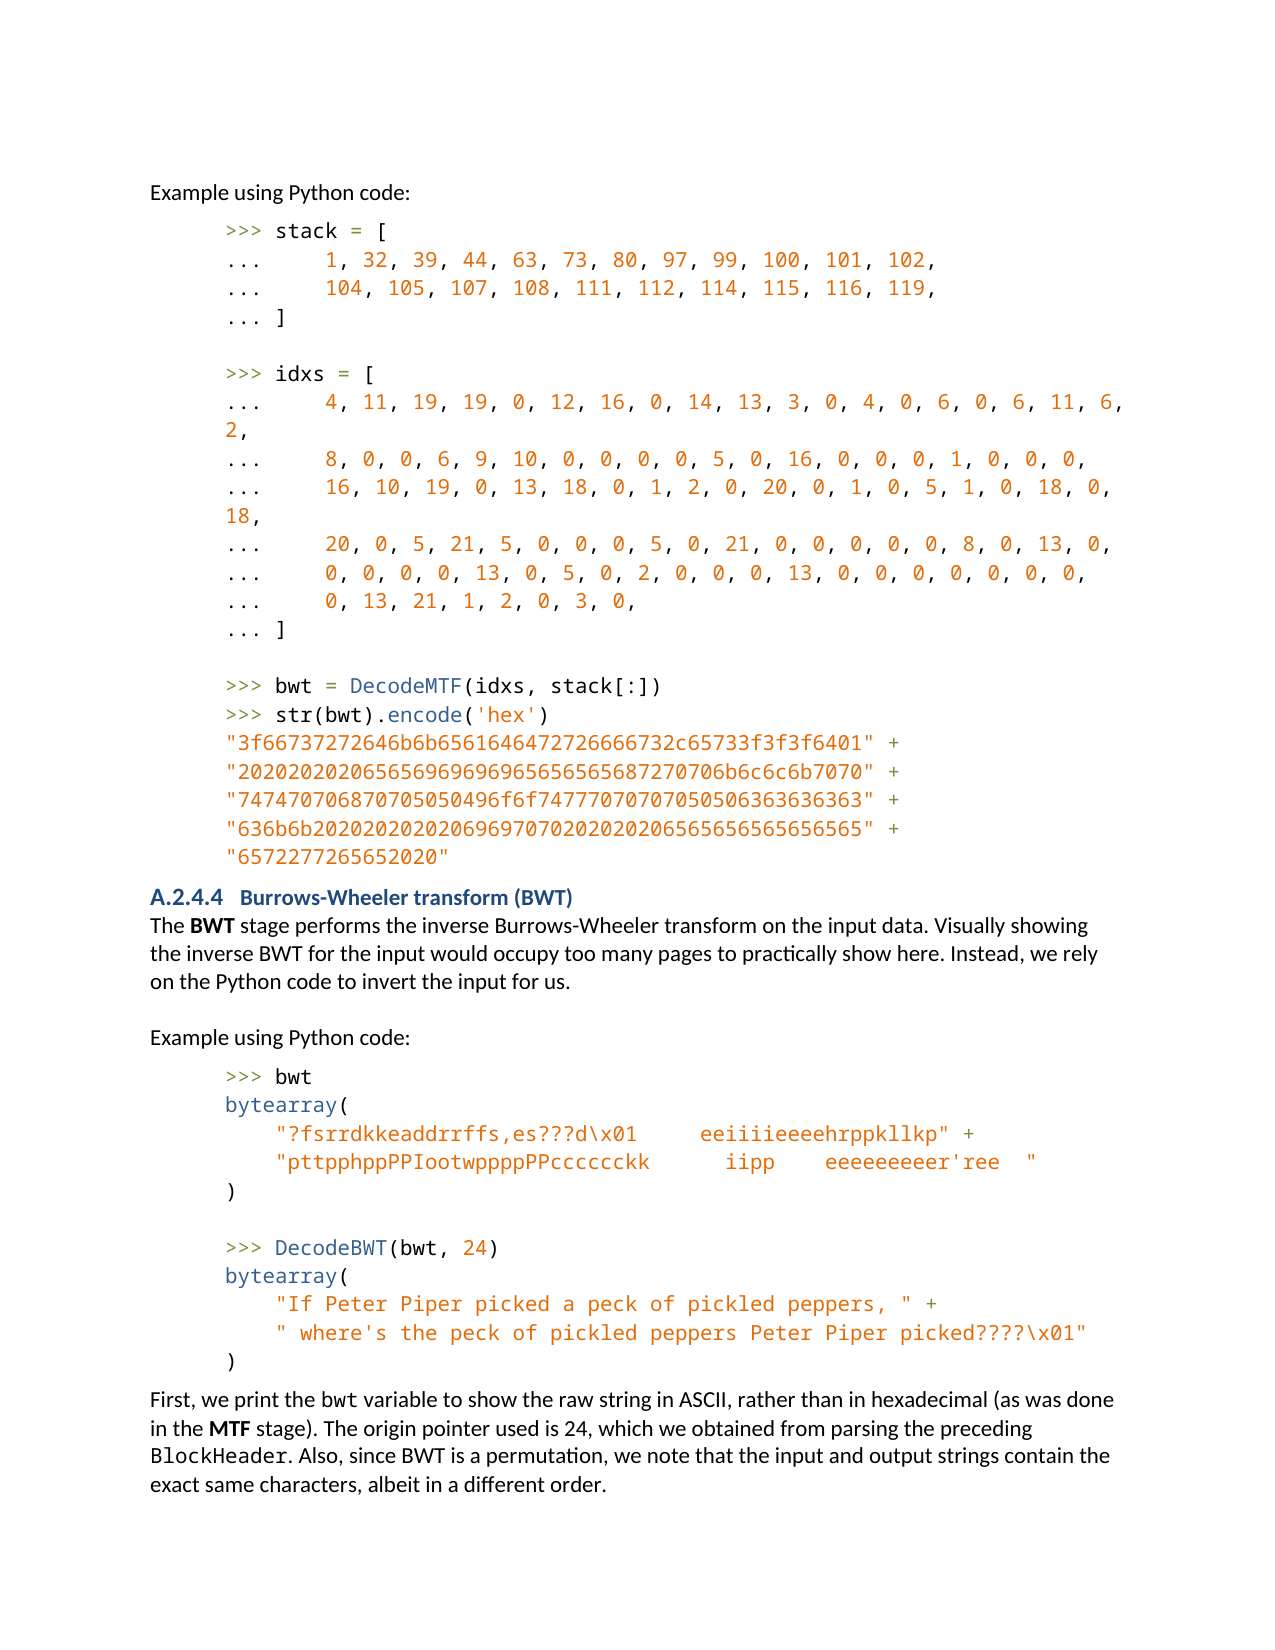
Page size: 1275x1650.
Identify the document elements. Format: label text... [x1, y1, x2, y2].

text ... ] [225, 302, 1125, 330]
text ... 20, 0, 5, 21, 5, 0, 0, 0, 5, 0, 21, 0, 0, 0, 0, 0, 8, 0, 13, 0, [225, 529, 1125, 558]
text >>> bwt = DecodeMTF(idxs, stack[:]) [225, 671, 1125, 700]
text ) [225, 1346, 1125, 1375]
text "6572277265652020" [225, 842, 1125, 871]
text ... 104, 105, 107, 108, 111, 112, 114, 115, 116, 119, [225, 273, 1125, 302]
subtitle Burrows-Wheeler transform (BWT) [150, 881, 1125, 911]
text >>> idxs = [ [225, 359, 1125, 387]
text ... 1, 32, 39, 44, 63, 73, 80, 97, 99, 100, 101, 102, [225, 245, 1125, 273]
text The BWT stage performs the inverse Burrows-Wheeler transform on the input data. Visually showing the inverse BWT for the input would occupy too many pages to practically show here. Instead, we rely on the Python code to invert the input for us. [150, 911, 1125, 996]
text >>> str(bwt).encode('hex') [225, 700, 1125, 728]
text >>> stack = [ [225, 216, 1125, 245]
text "?fsrrdkkeaddrrffs,es???d\x01 eeiiiieeeehrppkllkp" + [225, 1119, 1125, 1147]
text ... 8, 0, 0, 6, 9, 10, 0, 0, 0, 0, 5, 0, 16, 0, 0, 0, 1, 0, 0, 0, [225, 444, 1125, 472]
text "3f66737272646b6b6561646472726666732c65733f3f3f6401" + [225, 728, 1125, 757]
text bytearray( [225, 1261, 1125, 1289]
text "If Peter Piper picked a peck of pickled peppers, " + [225, 1289, 1125, 1318]
text ) [225, 1176, 1125, 1204]
text ... 16, 10, 19, 0, 13, 18, 0, 1, 2, 0, 20, 0, 1, 0, 5, 1, 0, 18, 0, 18, [225, 472, 1125, 529]
text ... 0, 0, 0, 0, 13, 0, 5, 0, 2, 0, 0, 0, 13, 0, 0, 0, 0, 0, 0, 0, [225, 558, 1125, 586]
text Example using Python code: [150, 1023, 1125, 1052]
text "202020202065656969696965656565687270706b6c6c6b7070" + [225, 757, 1125, 785]
text >>> bwt [225, 1062, 1125, 1090]
text First, we print the bwt variable to show the raw string in ASCII, rather than in hexadecimal (as was done in the MTF stage). The origin pointer used is 24, which we obtained from parsing the preceding BlockHeader. Also, since BWT is a permutation, we note that the input and output strings contain the exact same characters, albeit in a different order. [150, 1385, 1125, 1498]
text ... ] [225, 614, 1125, 643]
text " where's the peck of pickled peppers Peter Piper picked????\x01" [225, 1318, 1125, 1346]
text bytearray( [225, 1090, 1125, 1119]
text ... 0, 13, 21, 1, 2, 0, 3, 0, [225, 586, 1125, 614]
text "747470706870705050496f6f74777070707050506363636363" + [225, 785, 1125, 814]
text "pttpphppPPIootwppppPPcccccckk iipp eeeeeeeeer'ree " [225, 1147, 1125, 1176]
text Example using Python code: [150, 178, 1125, 206]
text >>> DecodeBWT(bwt, 24) [225, 1233, 1125, 1261]
text ... 4, 11, 19, 19, 0, 12, 16, 0, 14, 13, 3, 0, 4, 0, 6, 0, 6, 11, 6, 2, [225, 387, 1125, 444]
text "636b6b20202020202069697070202020206565656565656565" + [225, 814, 1125, 842]
